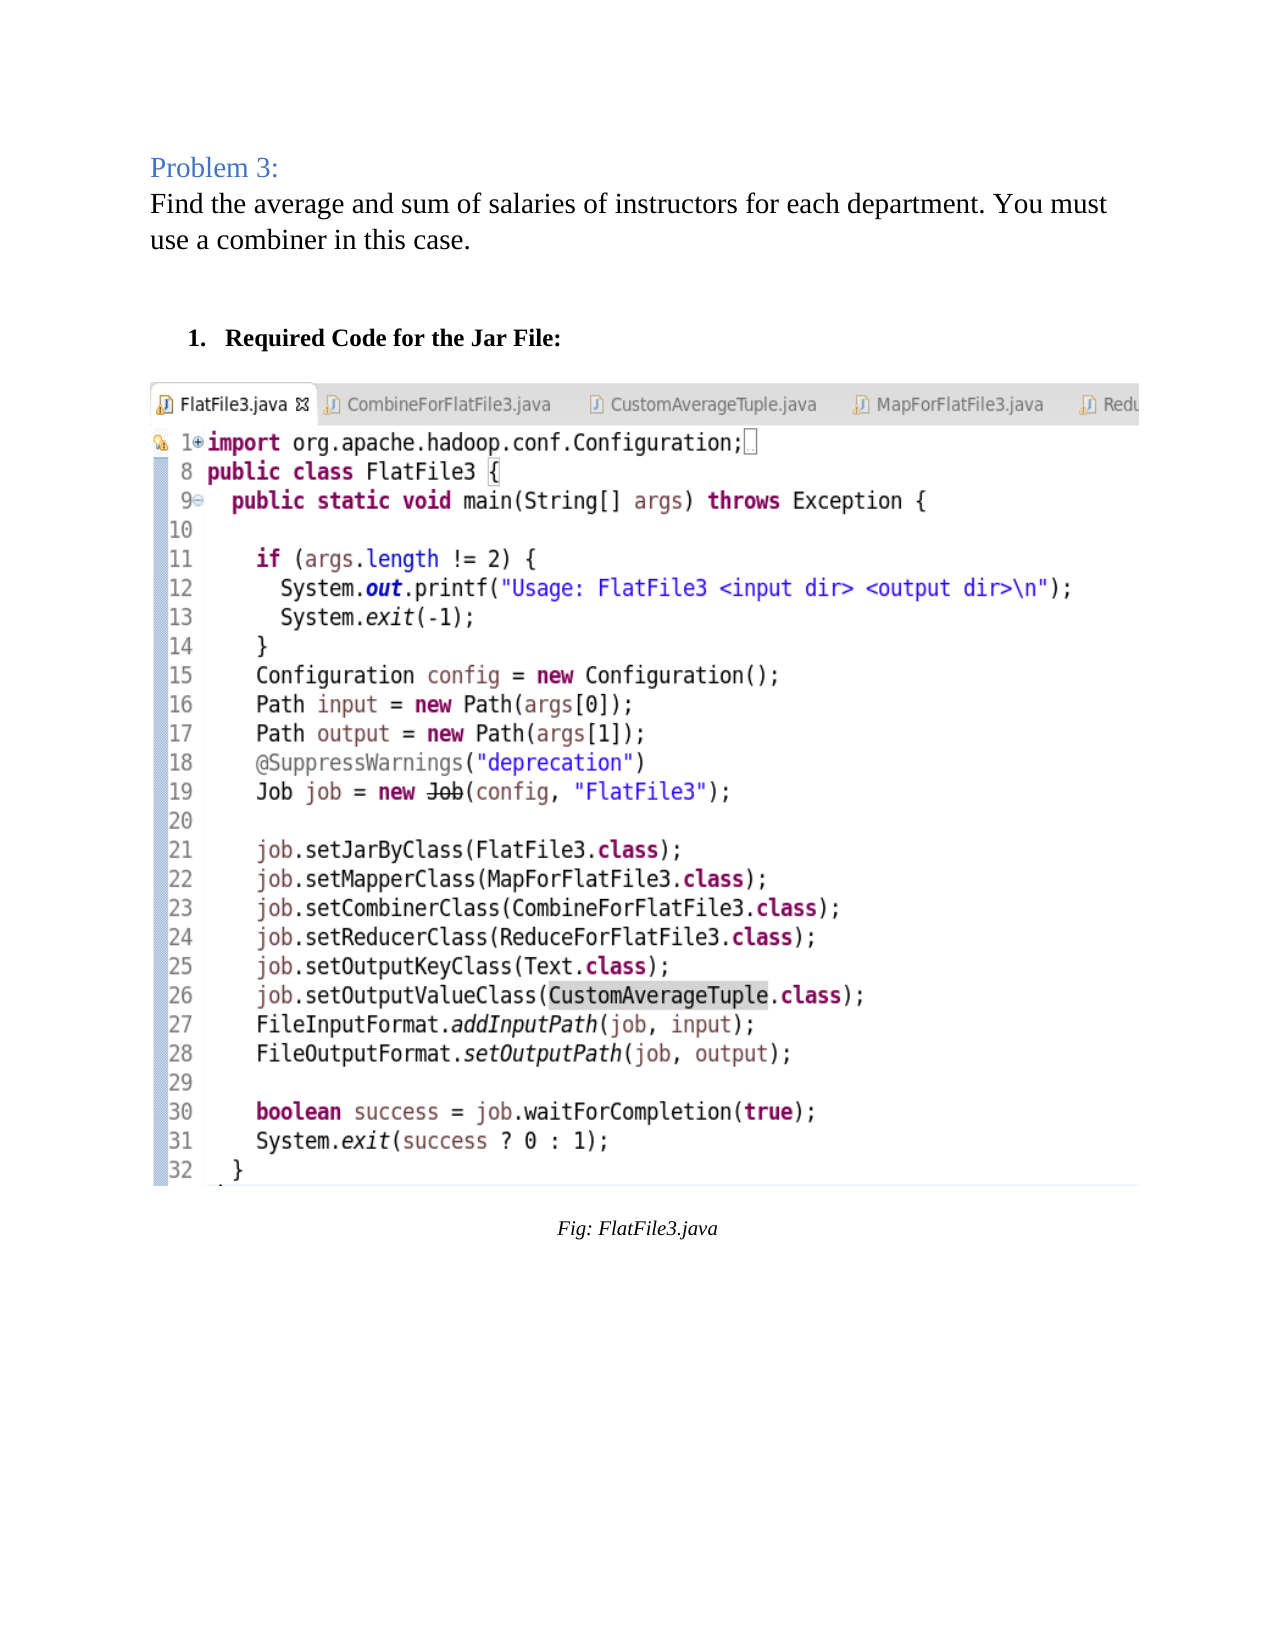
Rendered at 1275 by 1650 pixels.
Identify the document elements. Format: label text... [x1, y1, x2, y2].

text Fig: FlatFile3.java [150, 1216, 1125, 1240]
list Required Code for the Jar File: [187, 323, 1125, 352]
picture [150, 382, 1139, 1186]
text Problem 3: Find the average and sum of salaries of instructors for each department. You must use a combiner in this case. [150, 150, 1125, 256]
